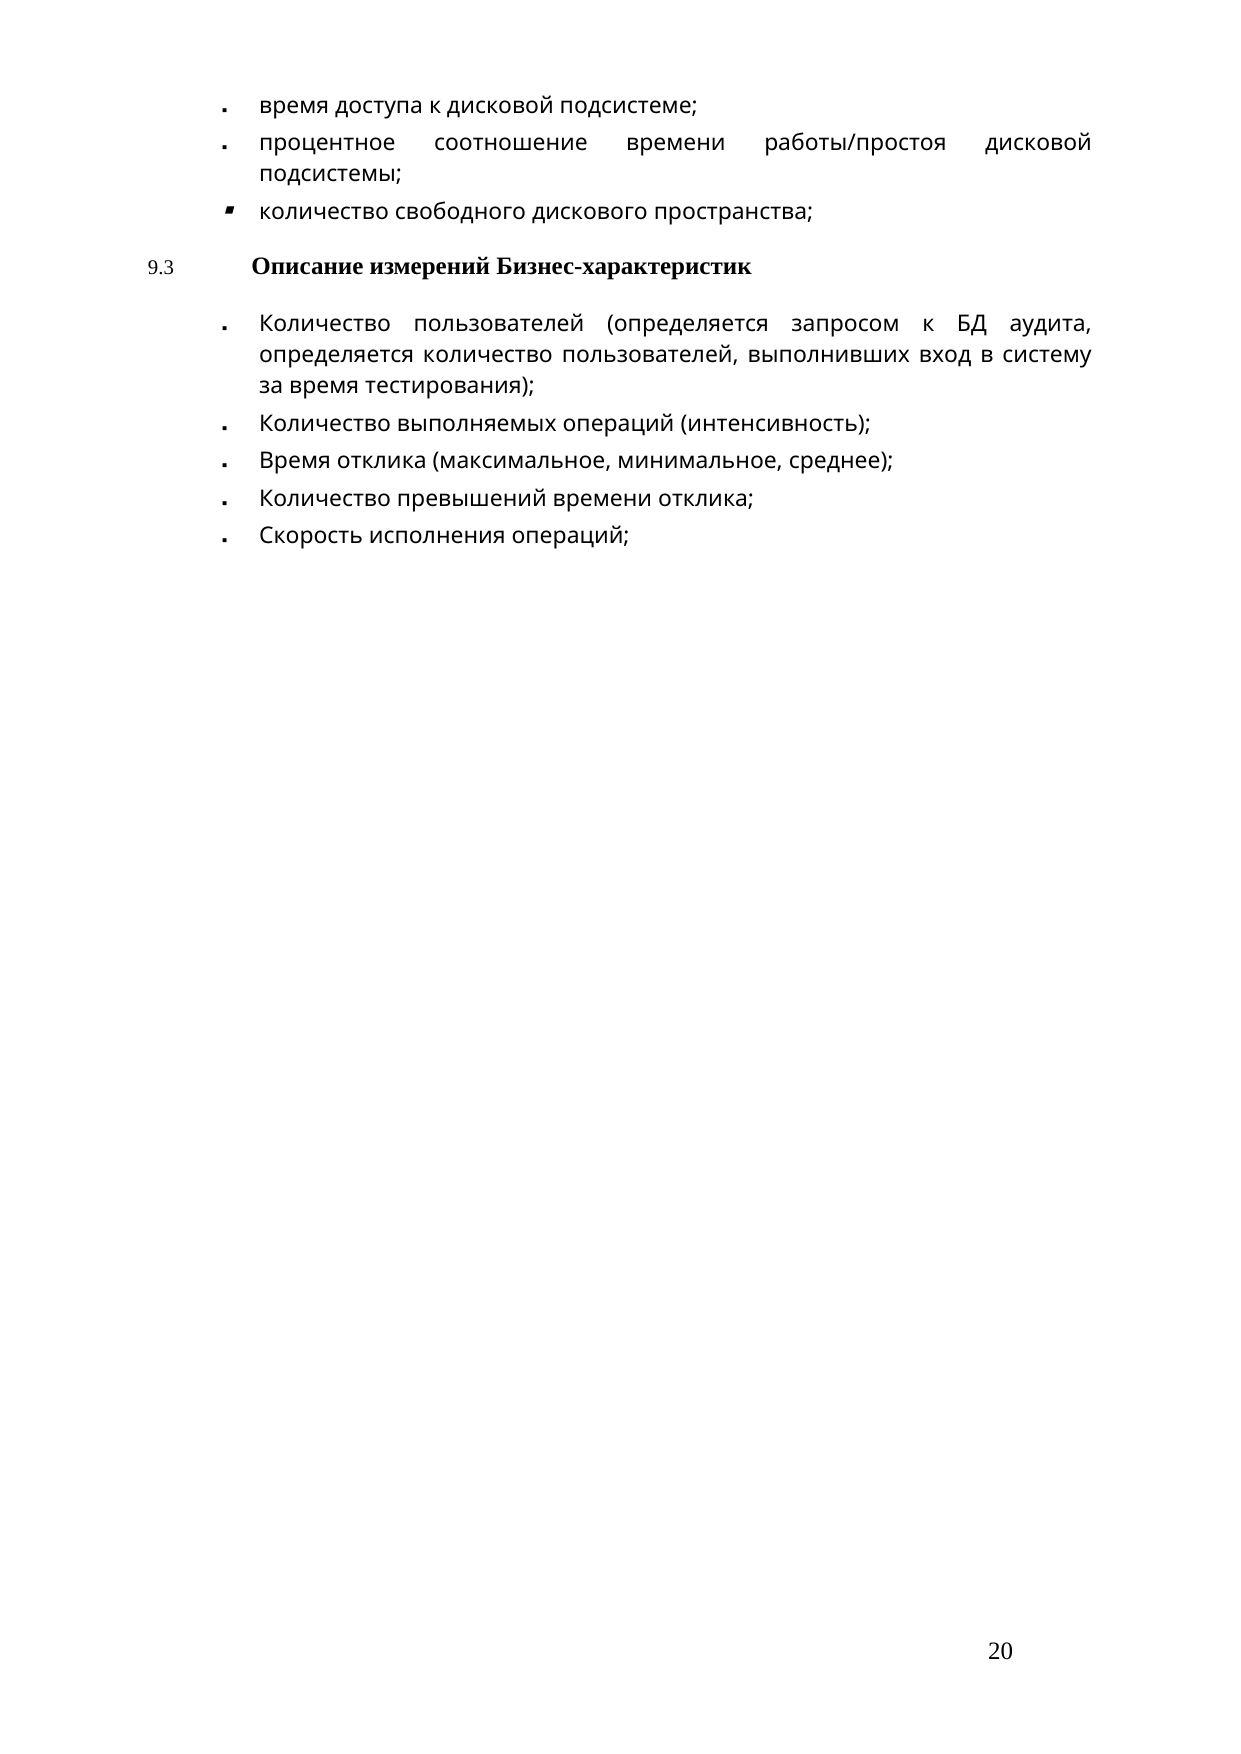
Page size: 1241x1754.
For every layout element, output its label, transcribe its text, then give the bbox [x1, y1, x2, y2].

text Скорость исполнения операций; [221, 519, 1092, 551]
text процентное соотношение времени работы/простоя дисковой подсистемы; [221, 126, 1092, 189]
text количество свободного дискового пространства; [221, 195, 1092, 226]
text Время отклика (максимальное, минимальное, среднее); [221, 444, 1092, 476]
text Количество выполняемых операций (интенсивность); [221, 407, 1092, 438]
text Количество пользователей (определяется запросом к БД аудита, определяется количество пользователей, выполнивших вход в систему за время тестирования); [221, 307, 1092, 401]
text Количество превышений времени отклика; [221, 482, 1092, 513]
subtitle Описание измерений Бизнес-характеристик [148, 251, 1092, 280]
text время доступа к дисковой подсистеме; [221, 89, 1092, 120]
